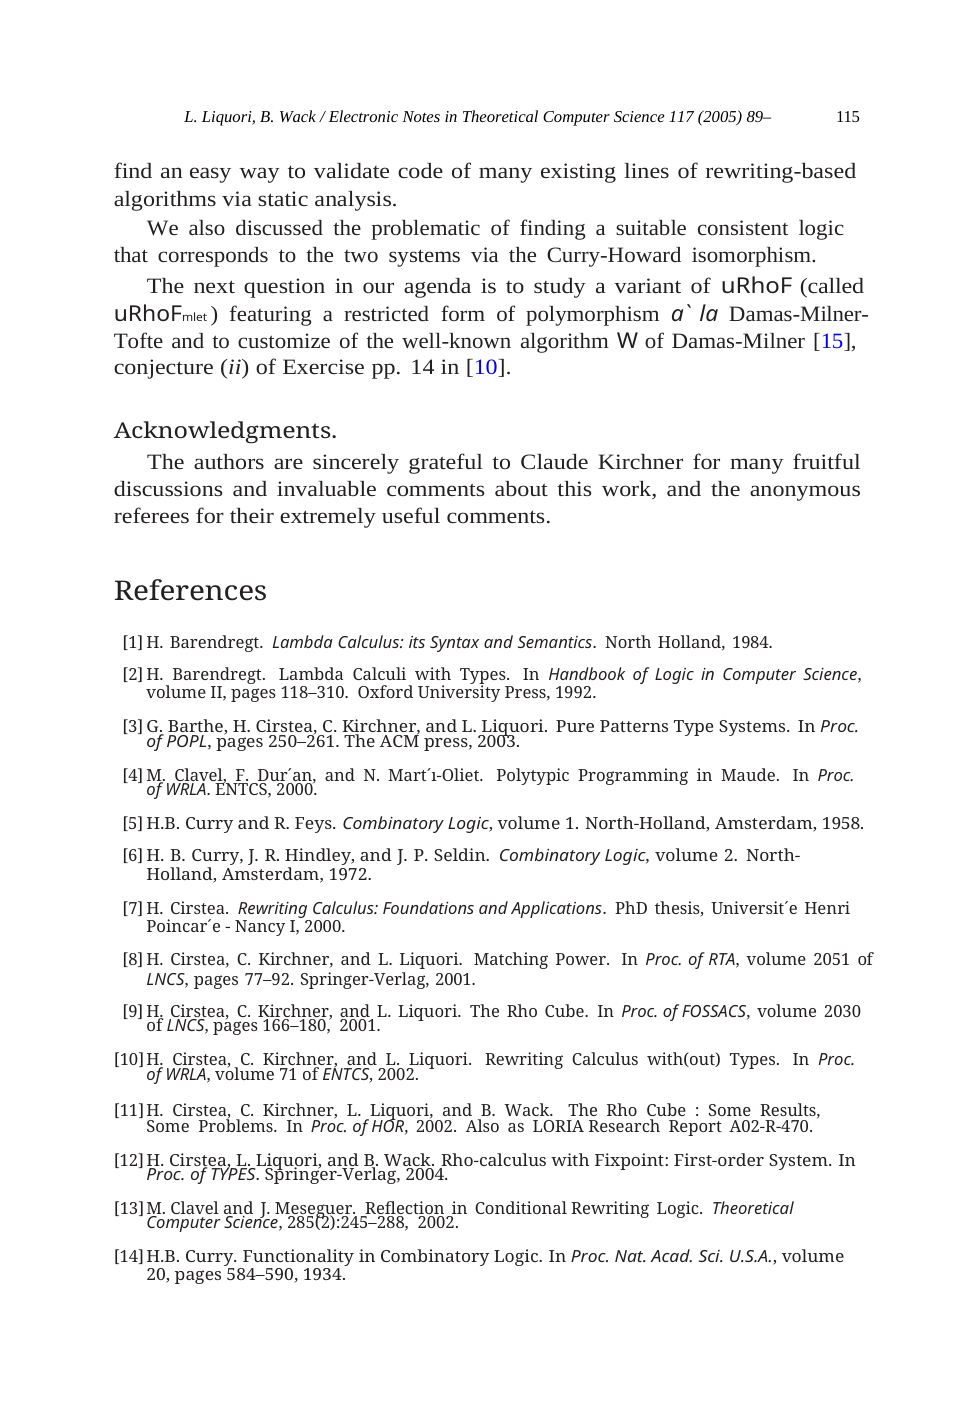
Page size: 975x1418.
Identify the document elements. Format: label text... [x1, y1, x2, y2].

list H. Cirstea, C. Kirchner, and L. Liquori. The Rho Cube. In Proc. of FOSSACS, volume 2030 of LNCS, pages 166–180, 2001. [122, 1005, 862, 1036]
list M. Clavel, F. Dur´an, and N. Mart´ı-Oliet. Polytypic Programming in Maude. In Proc. of WRLA. ENTCS, 2000. [122, 768, 862, 800]
text Acknowledgments. [113, 415, 902, 445]
list H. Cirstea, L. Liquori, and B. Wack. Rho-calculus with Fixpoint: First-order System. In Proc. of TYPES. Springer-Verlag, 2004. [113, 1153, 862, 1185]
list G. Barthe, H. Cirstea, C. Kirchner, and L. Liquori. Pure Patterns Type Systems. In Proc. of POPL, pages 250–261. The ACM press, 2003. [122, 720, 862, 752]
list H. Cirstea, C. Kirchner, and L. Liquori. Rewriting Calculus with(out) Types. In Proc. of WRLA, volume 71 of ENTCS, 2002. [113, 1053, 862, 1085]
list H.B. Curry. Functionality in Combinatory Logic. In Proc. Nat. Acad. Sci. U.S.A., volume 20, pages 584–590, 1934. [113, 1248, 862, 1285]
list H. Barendregt. Lambda Calculi with Types. In Handbook of Logic in Computer Science, volume II, pages 118–310. Oxford University Press, 1992. [122, 666, 862, 703]
text Tofte and to customize of the well-known algorithm W of Damas-Milner [15], [113, 327, 902, 354]
list H. Cirstea. Rewriting Calculus: Foundations and Applications. PhD thesis, Universit´e Henri Poincar´e - Nancy I, 2000. [122, 899, 862, 938]
list H. Barendregt. Lambda Calculus: its Syntax and Semantics. North Holland, 1984. [122, 630, 902, 653]
text uRhoFmlet ) featuring a restricted form of polymorphism a` la Damas-Milner- [113, 299, 902, 327]
list M. Clavel and J. Meseguer. Reflection in Conditional Rewriting Logic. Theoretical Computer Science, 285(2):245–288, 2002. [113, 1202, 862, 1234]
text We also discussed the problematic of finding a suitable consistent logic that corresponds to the two systems via the Curry-Howard isomorphism. [113, 215, 875, 267]
list H. B. Curry, J. R. Hindley, and J. P. Seldin. Combinatory Logic, volume 2. North-Holland, Amsterdam, 1972. [122, 846, 862, 885]
text LNCS, pages 77–92. Springer-Verlag, 2001. [146, 969, 902, 990]
text conjecture (ii) of Exercise pp. 14 in [10]. [113, 354, 902, 379]
list H.B. Curry and R. Feys. Combinatory Logic, volume 1. North-Holland, Amsterdam, 1958. [122, 811, 902, 834]
list H. Cirstea, C. Kirchner, and L. Liquori. Matching Power. In Proc. of RTA, volume 2051 of [122, 949, 902, 969]
subtitle References [113, 572, 902, 608]
list H. Cirstea, C. Kirchner, L. Liquori, and B. Wack. The Rho Cube : Some Results, Some Problems. In Proc. of HOR, 2002. Also as LORIA Research Report A02-R-470. [113, 1103, 862, 1137]
text find an easy way to validate code of many existing lines of rewriting-based algorithms via static analysis. [113, 158, 902, 211]
text The next question in our agenda is to study a variant of uRhoF (called [147, 269, 902, 299]
text The authors are sincerely grateful to Claude Kirchner for many fruitful discussions and invaluable comments about this work, and the anonymous referees for their extremely useful comments. [113, 449, 862, 529]
